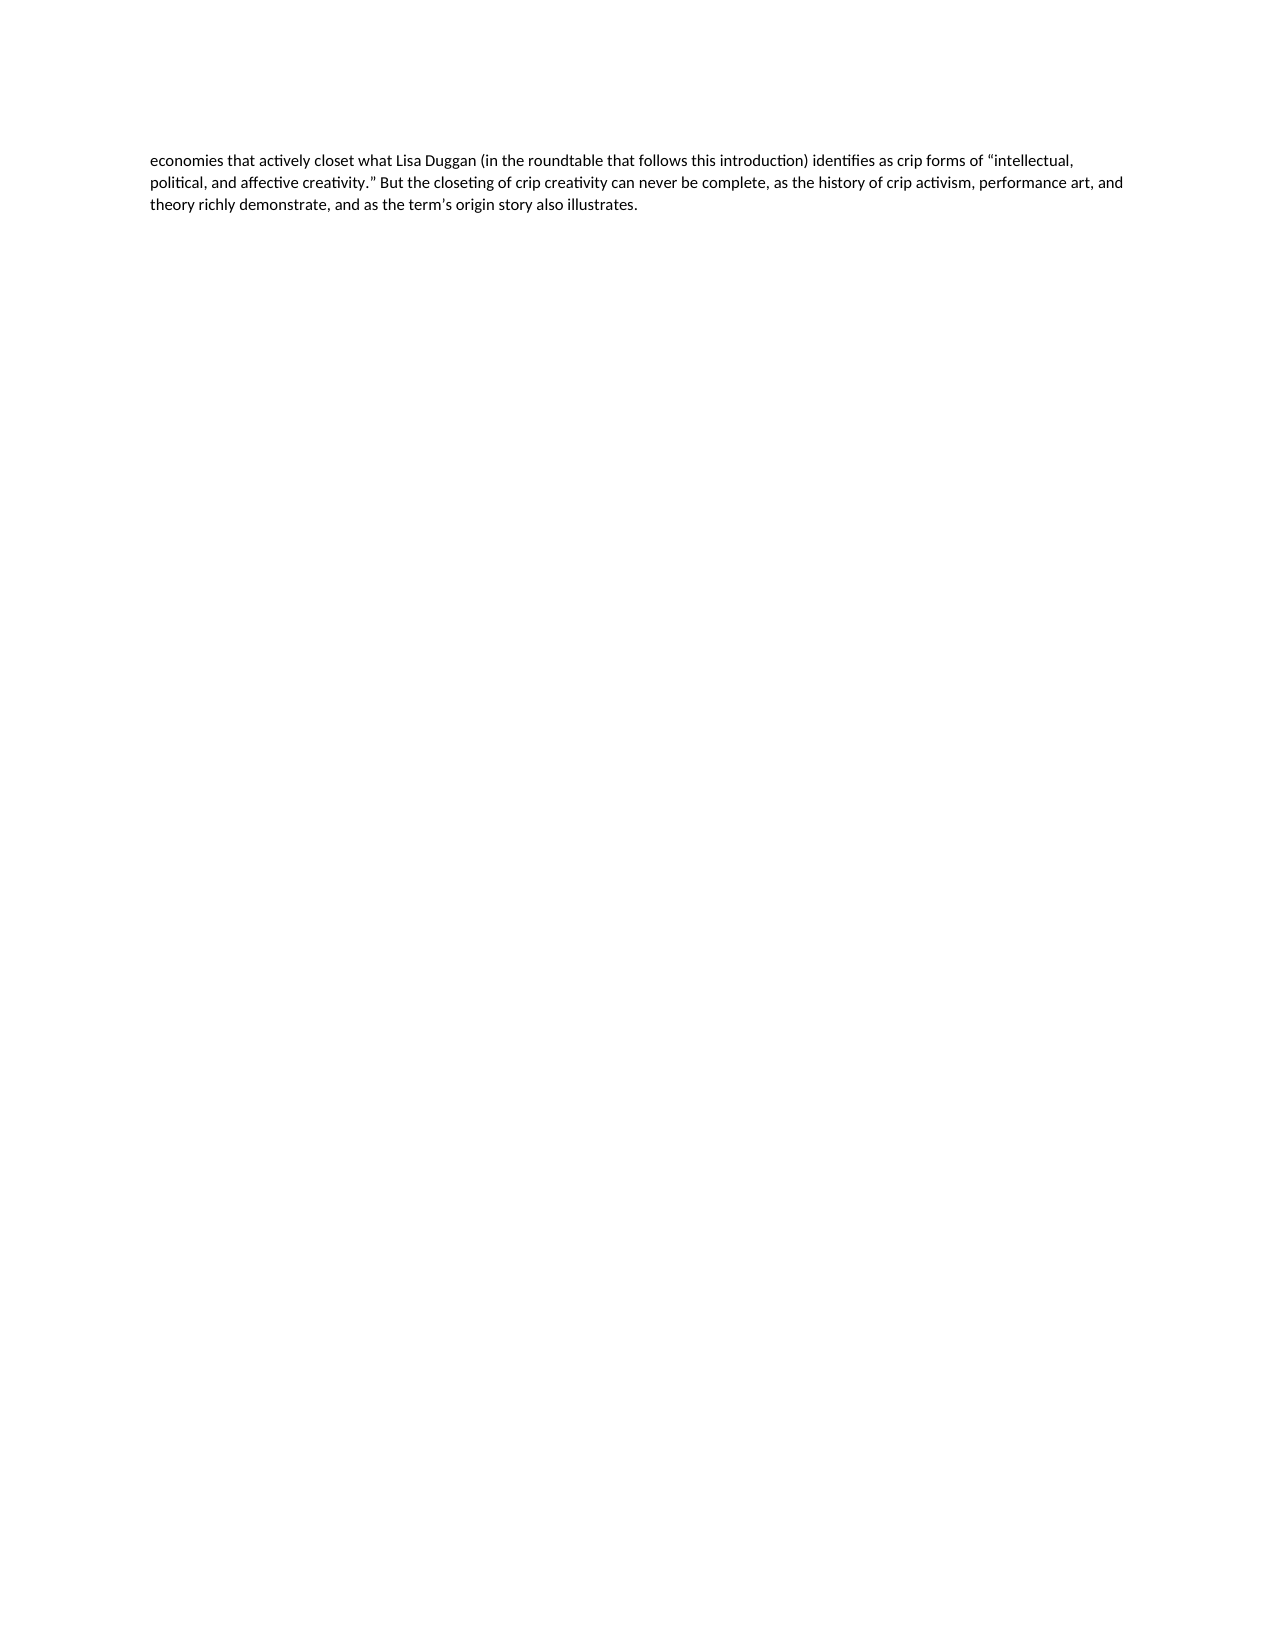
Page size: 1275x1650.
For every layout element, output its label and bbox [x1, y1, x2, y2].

text [150, 150, 1125, 214]
